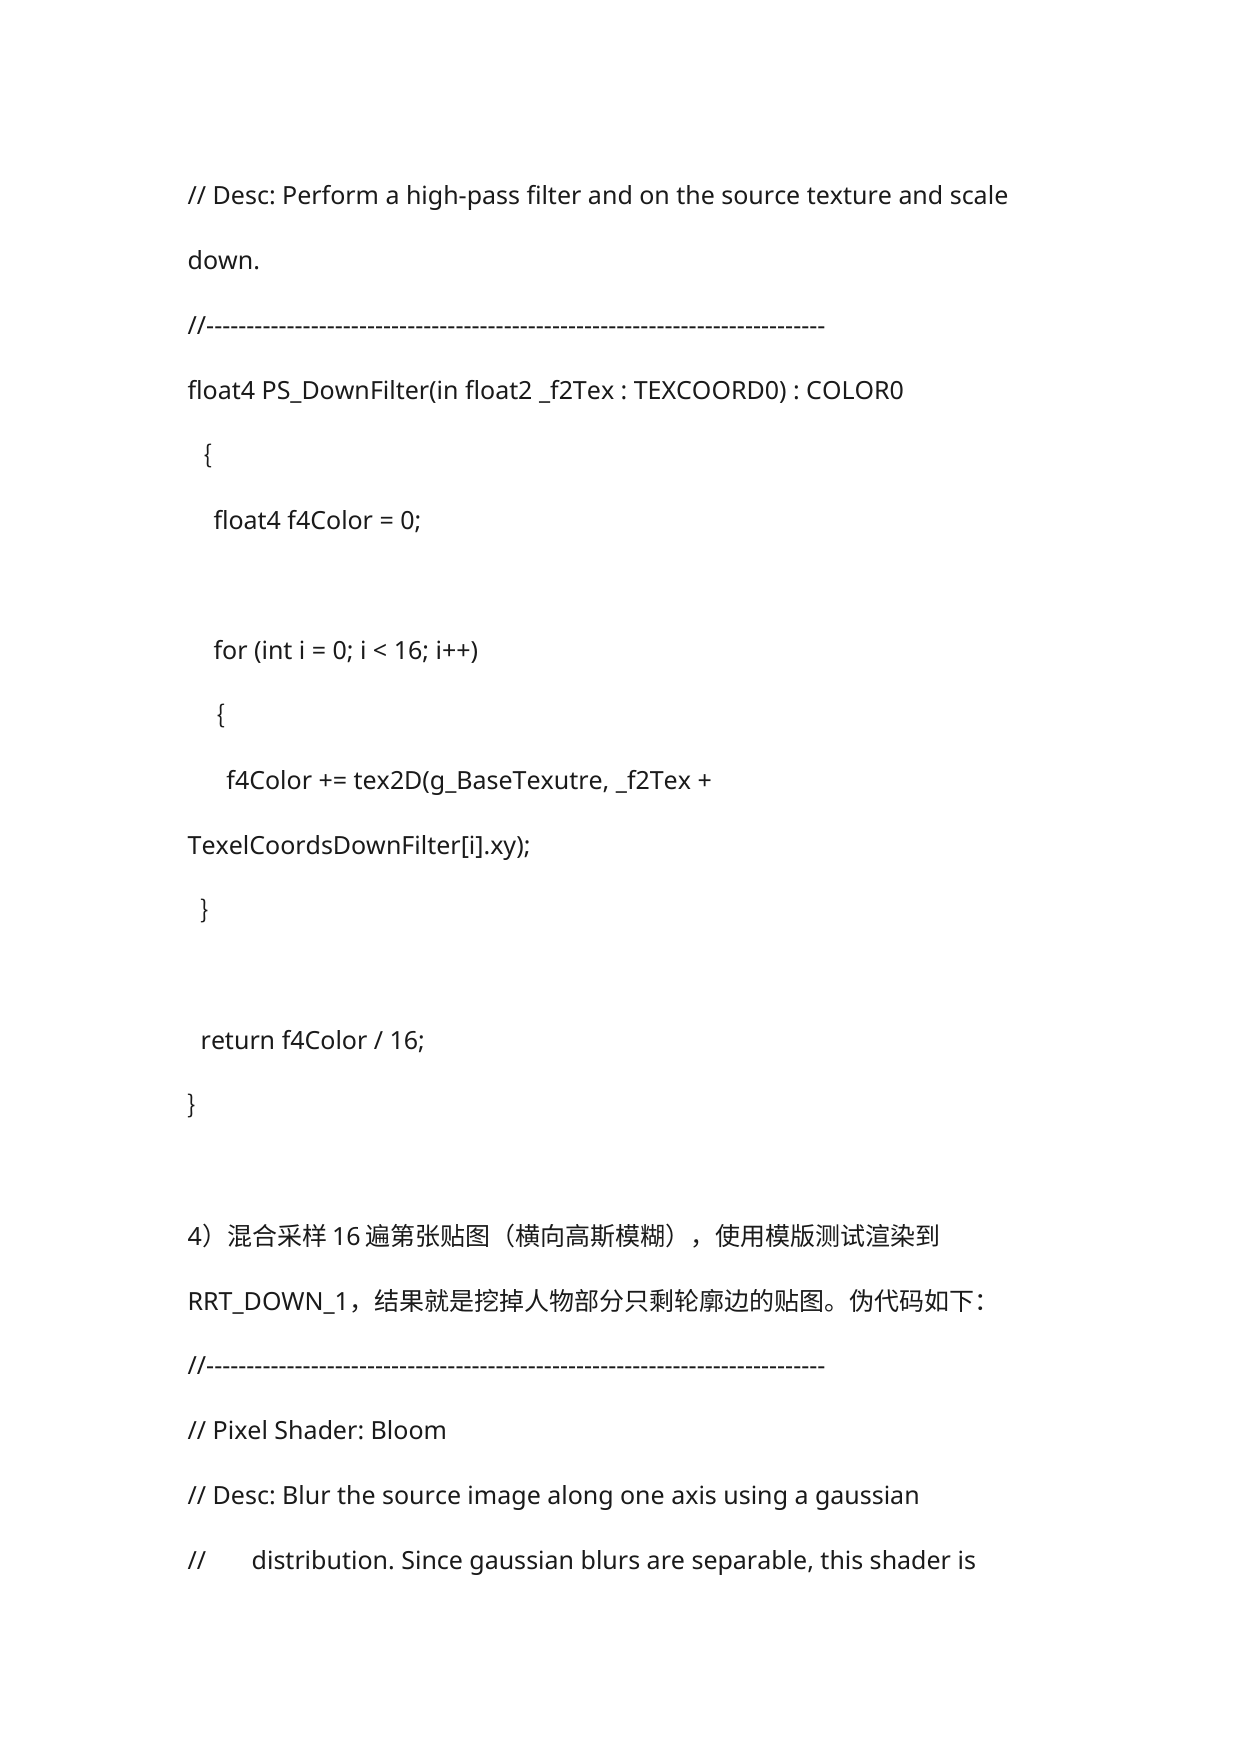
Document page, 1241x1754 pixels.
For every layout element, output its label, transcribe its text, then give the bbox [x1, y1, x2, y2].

text // Pixel Shader: Bloom [187, 1397, 1053, 1462]
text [187, 292, 1053, 357]
text // distribution. Since gaussian blurs are separable, this shader is [187, 1527, 1053, 1592]
text float4 PS_DownFilter(in float2 _f2Tex : TEXCOORD0) : COLOR0 [187, 357, 1053, 422]
text // Desc: Blur the source image along one axis using a gaussian [187, 1462, 1053, 1527]
text ｝ [187, 1072, 1053, 1137]
text 4）混合采样16遍第张贴图（横向高斯模糊），使用模版测试渲染到RRT_DOWN_1，结果就是挖掉人物部分只剩轮廓边的贴图。伪代码如下： [187, 1202, 1053, 1332]
text return f4Color / 16; [187, 1007, 1053, 1072]
text float4 f4Color = 0; [187, 487, 1053, 552]
text ｝ [187, 877, 1053, 942]
text f4Color += tex2D(g_BaseTexutre, _f2Tex + TexelCoordsDownFilter[i].xy); [187, 747, 1053, 877]
text for (int i = 0; i < 16; i++) [187, 617, 1053, 682]
text //----------------------------------------------------------------------------- [187, 1332, 1053, 1397]
text ｛ [187, 422, 1053, 487]
text // Desc: Perform a high-pass filter and on the source texture and scale down. [187, 162, 1053, 292]
text ｛ [187, 682, 1053, 747]
